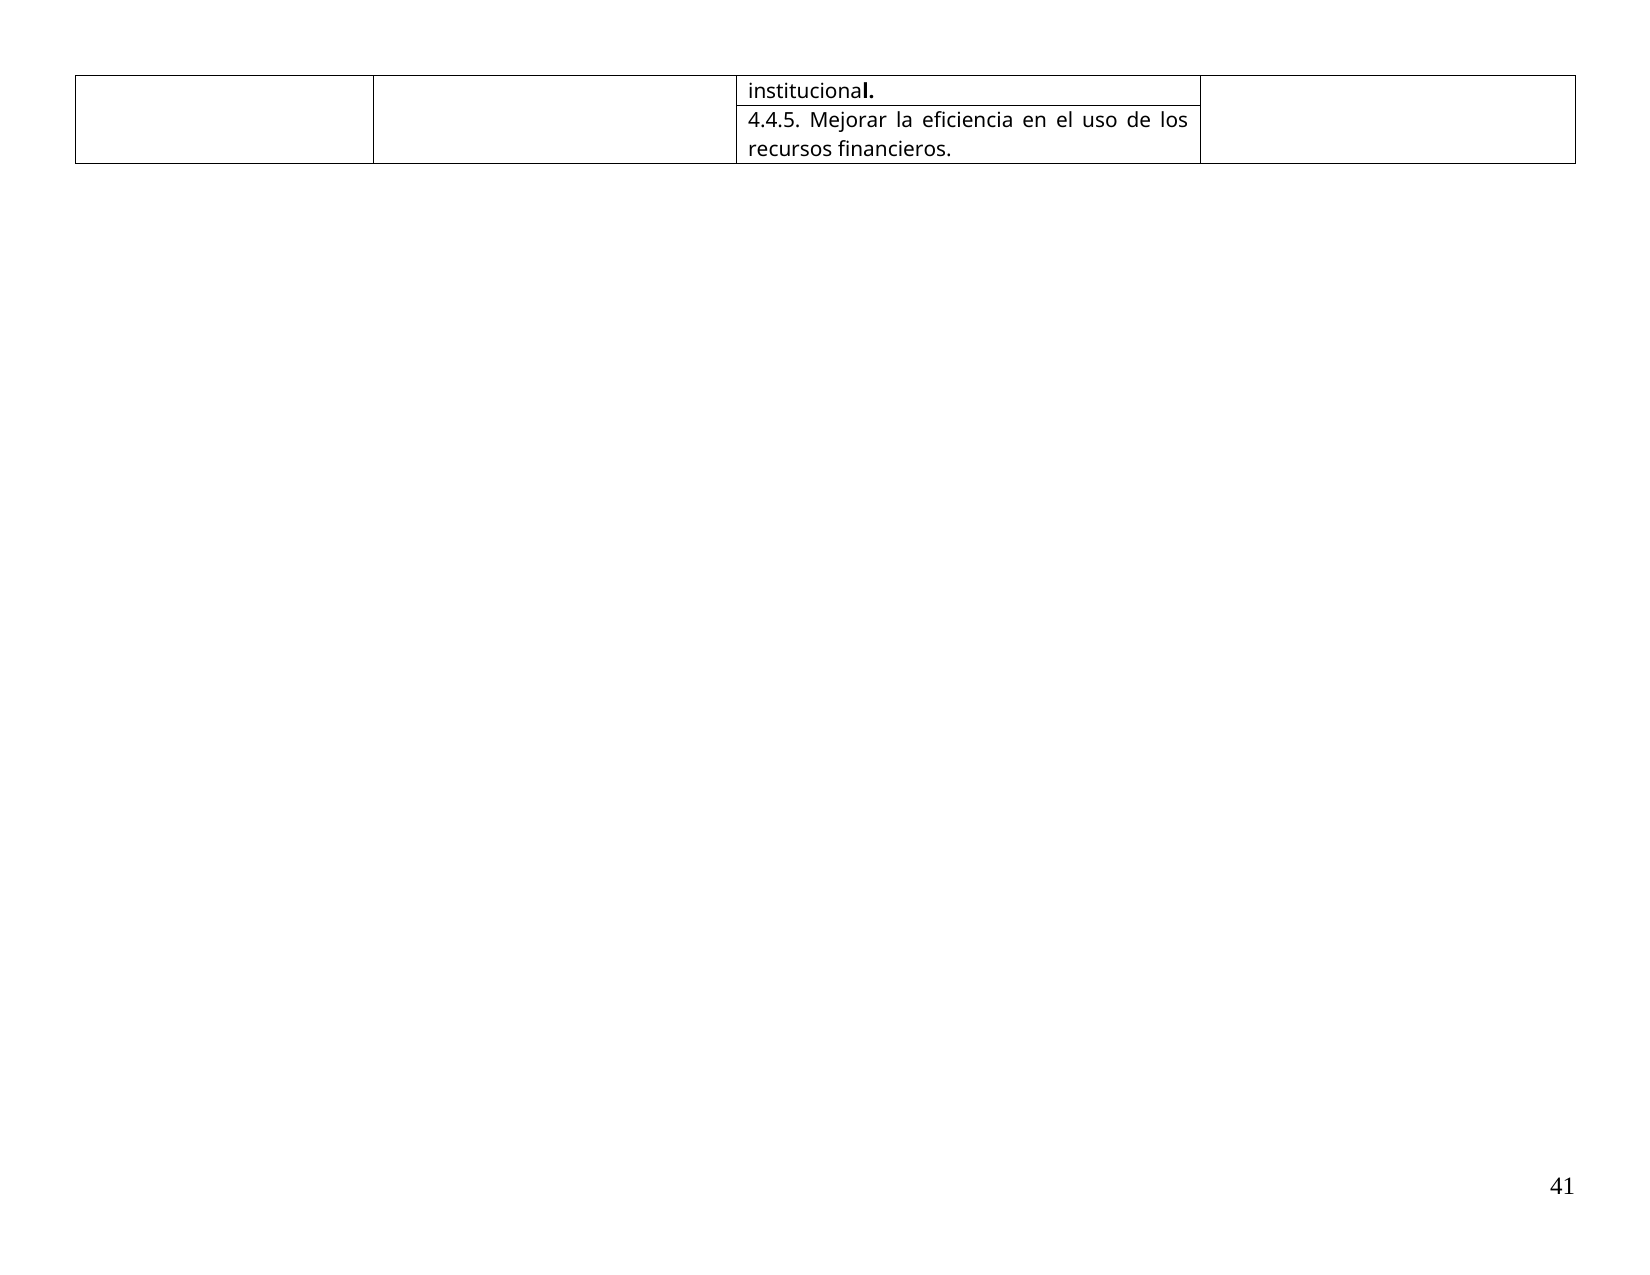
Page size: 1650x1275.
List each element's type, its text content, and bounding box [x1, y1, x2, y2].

table_cell 4.4.5. Mejorar la eficiencia en el uso de los recursos financieros. [737, 106, 1200, 162]
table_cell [737, 76, 1200, 104]
